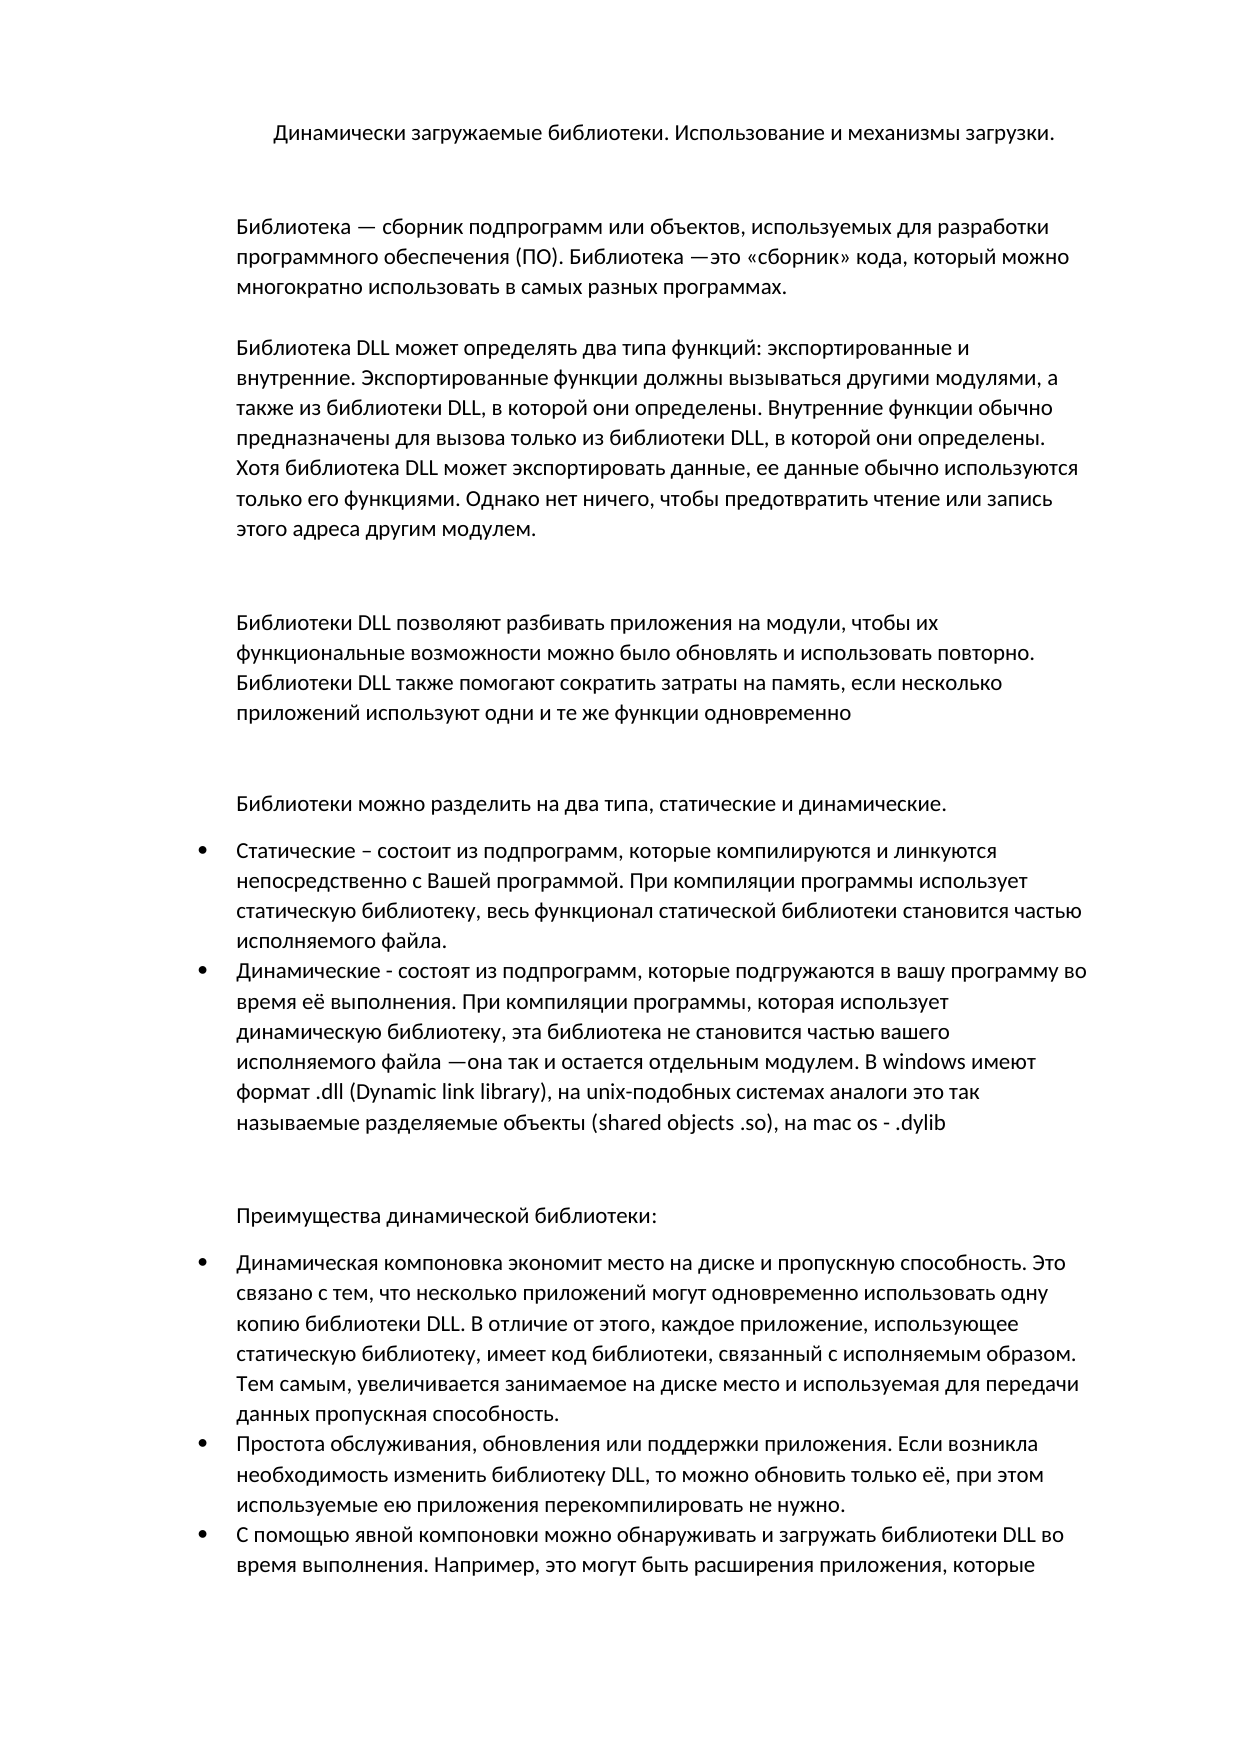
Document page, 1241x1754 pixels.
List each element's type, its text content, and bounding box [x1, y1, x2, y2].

list Статические – состоит из подпрограмм, которые компилируются и линкуются непосредственно с Вашей программой. При компиляции программы использует статическую библиотеку, весь функционал статической библиотеки становится частью исполняемого файла. [199, 836, 1093, 954]
list Простота обслуживания, обновления или поддержки приложения. Если возникла необходимость изменить библиотеку DLL, то можно обновить только её, при этом используемые ею приложения перекомпилировать не нужно. [199, 1429, 1093, 1518]
list Динамические - состоят из подпрограмм, которые подгружаются в вашу программу во время её выполнения. При компиляции программы, которая использует динамическую библиотеку, эта библиотека не становится частью вашего исполняемого файла —она ​​так и остается отдельным модулем. В windows имеют формат .dll (Dynamic link library), на unix-подобных системах аналоги это так называемые разделяемые объекты (shared objects .so), на mac os - .dylib [199, 957, 1093, 1136]
text Библиотека — сборник подпрограмм или объектов, используемых для разработки программного обеспечения (ПО). Библиотека —это «сборник» кода, который можно многократно использовать в самых разных программах. Библиотека DLL может определять два типа функций: экспортированные и внутренние. Экспортированные функции должны вызываться другими модулями, а также из библиотеки DLL, в которой они определены. Внутренние функции обычно предназначены для вызова только из библиотеки DLL, в которой они определены. Хотя библиотека DLL может экспортировать данные, ее данные обычно используются только его функциями. Однако нет ничего, чтобы предотвратить чтение или запись этого адреса другим модулем. [236, 212, 1093, 542]
text Преимущества динамической библиотеки: [236, 1201, 1093, 1229]
text Динамически загружаемые библиотеки. Использование и механизмы загрузки. [236, 118, 1093, 146]
text Библиотеки DLL позволяют разбивать приложения на модули, чтобы их функциональные возможности можно было обновлять и использовать повторно. Библиотеки DLL также помогают сократить затраты на память, если несколько приложений используют одни и те же функции одновременно Библиотеки можно разделить на два типа, статические и динамические. [236, 608, 1093, 817]
list Динамическая компоновка экономит место на диске и пропускную способность. Это связано с тем, что несколько приложений могут одновременно использовать одну копию библиотеки DLL. В отличие от этого, каждое приложение, использующее статическую библиотеку, имеет код библиотеки, связанный с исполняемым образом. Тем самым, увеличивается занимаемое на диске место и используемая для передачи данных пропускная способность. [199, 1248, 1093, 1427]
